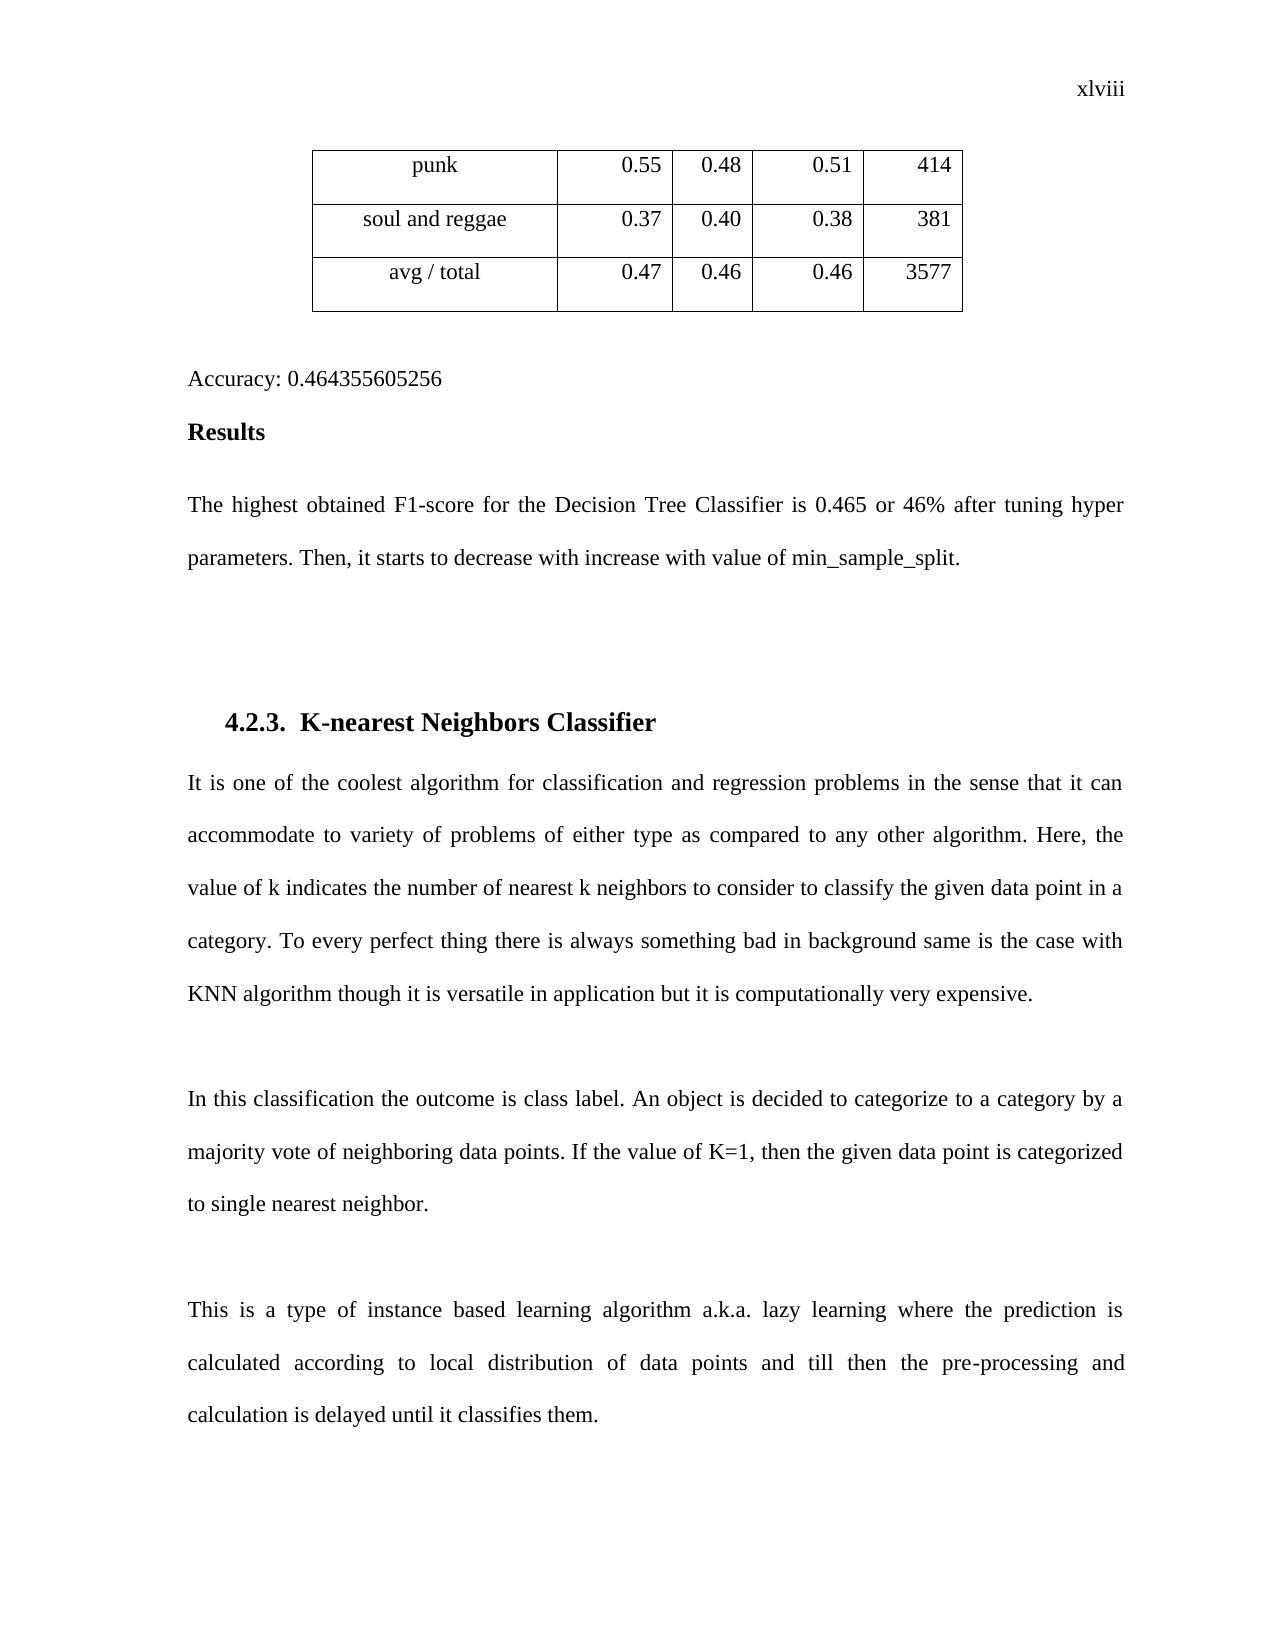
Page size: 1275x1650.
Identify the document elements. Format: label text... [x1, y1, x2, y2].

table_cell 414 [864, 151, 962, 204]
subtitle Results [187, 417, 1125, 446]
table_cell 0.38 [753, 205, 863, 257]
table_cell 0.55 [558, 151, 672, 204]
table_cell punk [313, 151, 557, 204]
text Accuracy: 0.464355605256 [187, 365, 1125, 391]
text In this classification the outcome is class label. An object is decided to categorize to a category by a majority vote of neighboring data points. If the value of K=1, then the given data point is categorized to single nearest neighbor. [187, 1085, 1125, 1217]
text This is a type of instance based learning algorithm a.k.a. lazy learning where the prediction is calculated according to local distribution of data points and till then the pre-processing and calculation is delayed until it classifies them. [187, 1296, 1125, 1428]
table_cell soul and reggae [313, 205, 557, 257]
text It is one of the coolest algorithm for classification and regression problems in the sense that it can accommodate to variety of problems of either type as compared to any other algorithm. Here, the value of k indicates the number of nearest k neighbors to consider to classify the given data point in a category. To every perfect thing there is always something bad in background same is the case with KNN algorithm though it is versatile in application but it is computationally very expensive. [187, 769, 1125, 1006]
table_cell avg / total [313, 258, 557, 311]
table_cell 381 [864, 205, 962, 257]
table_cell 0.48 [673, 151, 752, 204]
table_cell 0.47 [558, 258, 672, 311]
table_cell 0.46 [753, 258, 863, 311]
subtitle K-nearest Neighbors Classifier [225, 707, 1125, 738]
table_cell 0.37 [558, 205, 672, 257]
table_cell 0.46 [673, 258, 752, 311]
text The highest obtained F1-score for the Decision Tree Classifier is 0.465 or 46% after tuning hyper parameters. Then, it starts to decrease with increase with value of min_sample_split. [187, 492, 1125, 571]
table_cell 0.51 [753, 151, 863, 204]
table_cell 3577 [864, 258, 962, 311]
table_cell 0.40 [673, 205, 752, 257]
